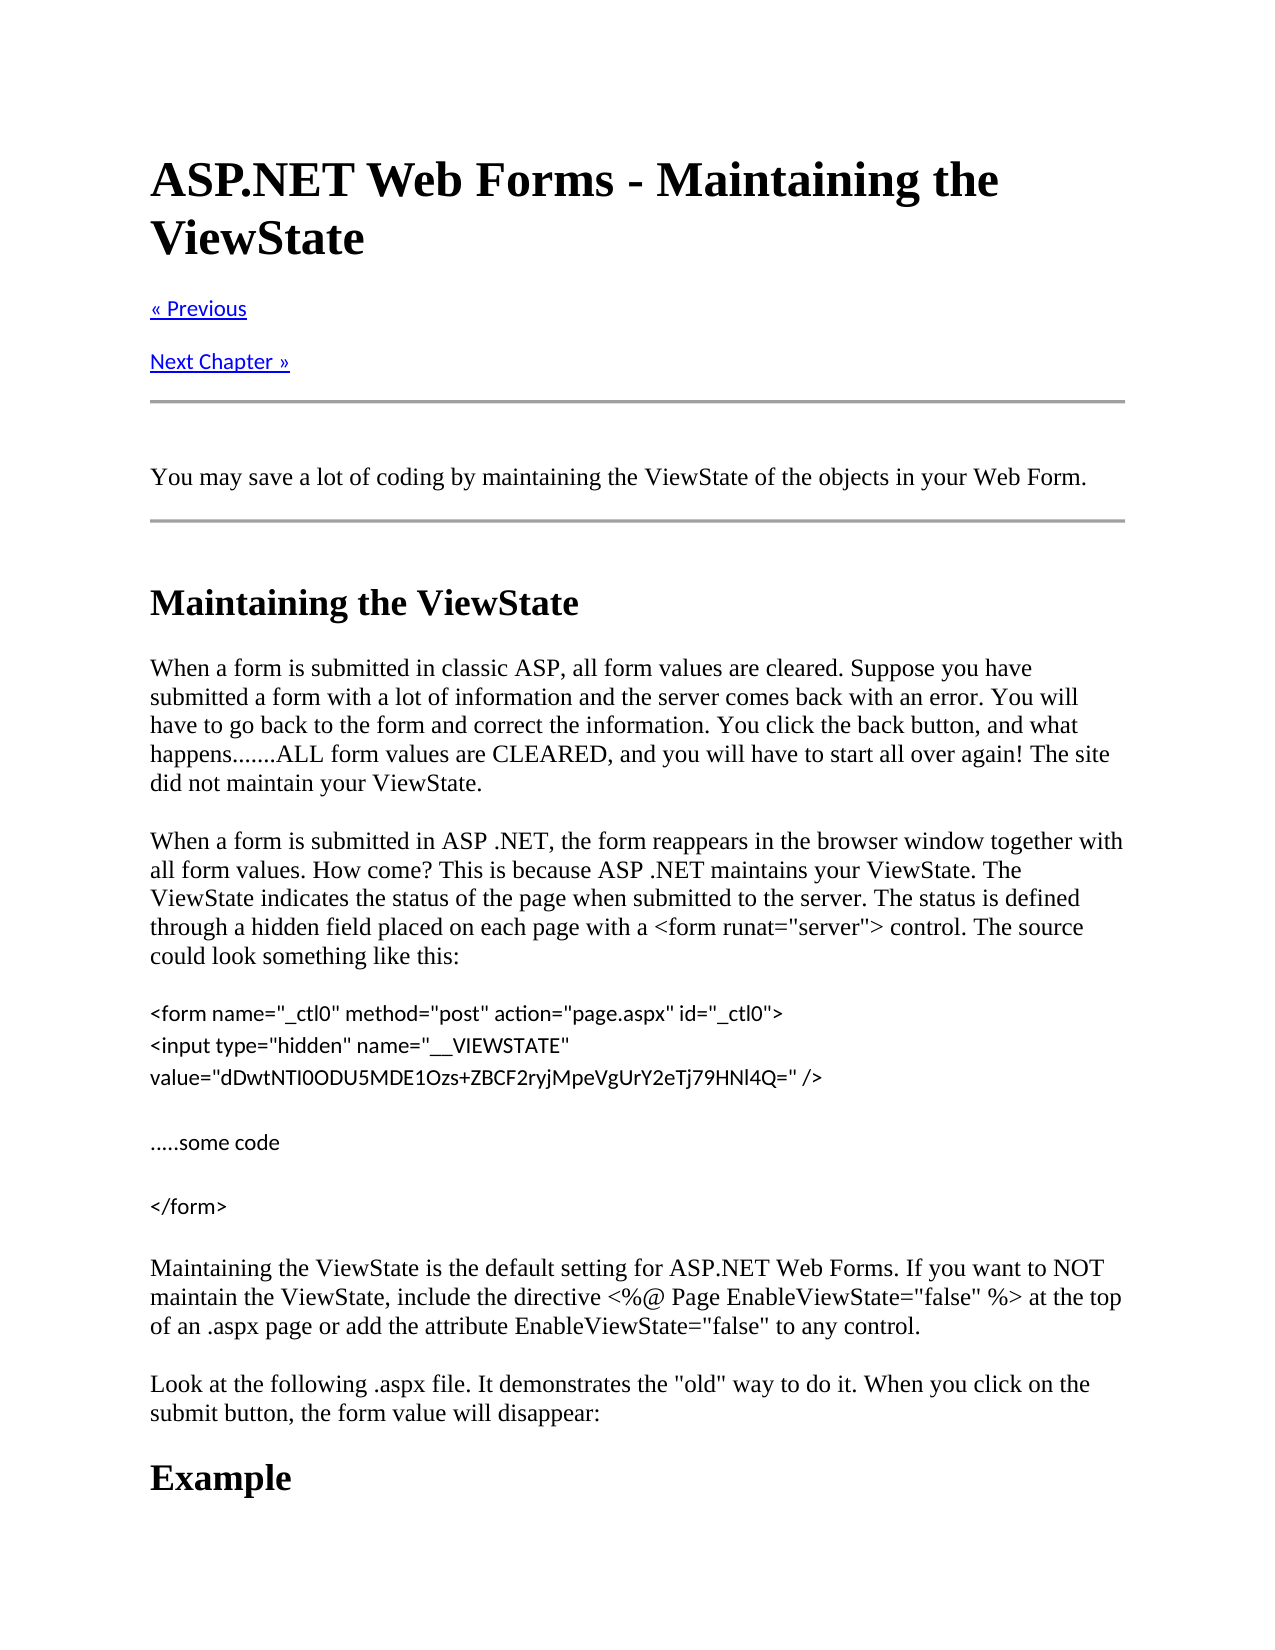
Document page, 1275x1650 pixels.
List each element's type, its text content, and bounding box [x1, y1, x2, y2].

subtitle ASP.NET Web Forms - Maintaining the ViewState [150, 150, 1125, 265]
text Next Chapter » [150, 347, 1125, 375]
text Maintaining the ViewState is the default setting for ASP.NET Web Forms. If you want to NOT maintain the ViewState, include the directive <%@ Page EnableViewState="false" %> at the top of an .aspx page or add the attribute EnableViewState="false" to any control. [150, 1253, 1125, 1340]
text « Previous [150, 294, 1125, 322]
text You may save a lot of coding by maintaining the ViewState of the objects in your Web Form. [150, 462, 1125, 490]
subtitle Example [150, 1456, 1125, 1499]
text Look at the following .aspx file. It demonstrates the "old" way to do it. When you click on the submit button, the form value will disappear: [150, 1369, 1125, 1426]
text When a form is submitted in ASP .NET, the form reappears in the browser window together with all form values. How come? This is because ASP .NET maintains your ViewState. The ViewState indicates the status of the page when submitted to the server. The status is defined through a hidden field placed on each page with a <form runat="server"> control. The source could look something like this: [150, 826, 1125, 970]
subtitle Maintaining the ViewState [150, 581, 1125, 624]
text When a form is submitted in classic ASP, all form values are cleared. Suppose you have submitted a form with a lot of information and the server comes back with an error. You will have to go back to the form and correct the information. You click the back button, and what happens.......ALL form values are CLEARED, and you will have to start all over again! The site did not maintain your ViewState. [150, 653, 1125, 797]
text <form name="_ctl0" method="post" action="page.aspx" id="_ctl0"> <input type="hidden" name="__VIEWSTATE" value="dDwtNTI0ODU5MDE1Ozs+ZBCF2ryjMpeVgUrY2eTj79HNl4Q=" /> .....some code </form> [150, 999, 1125, 1220]
